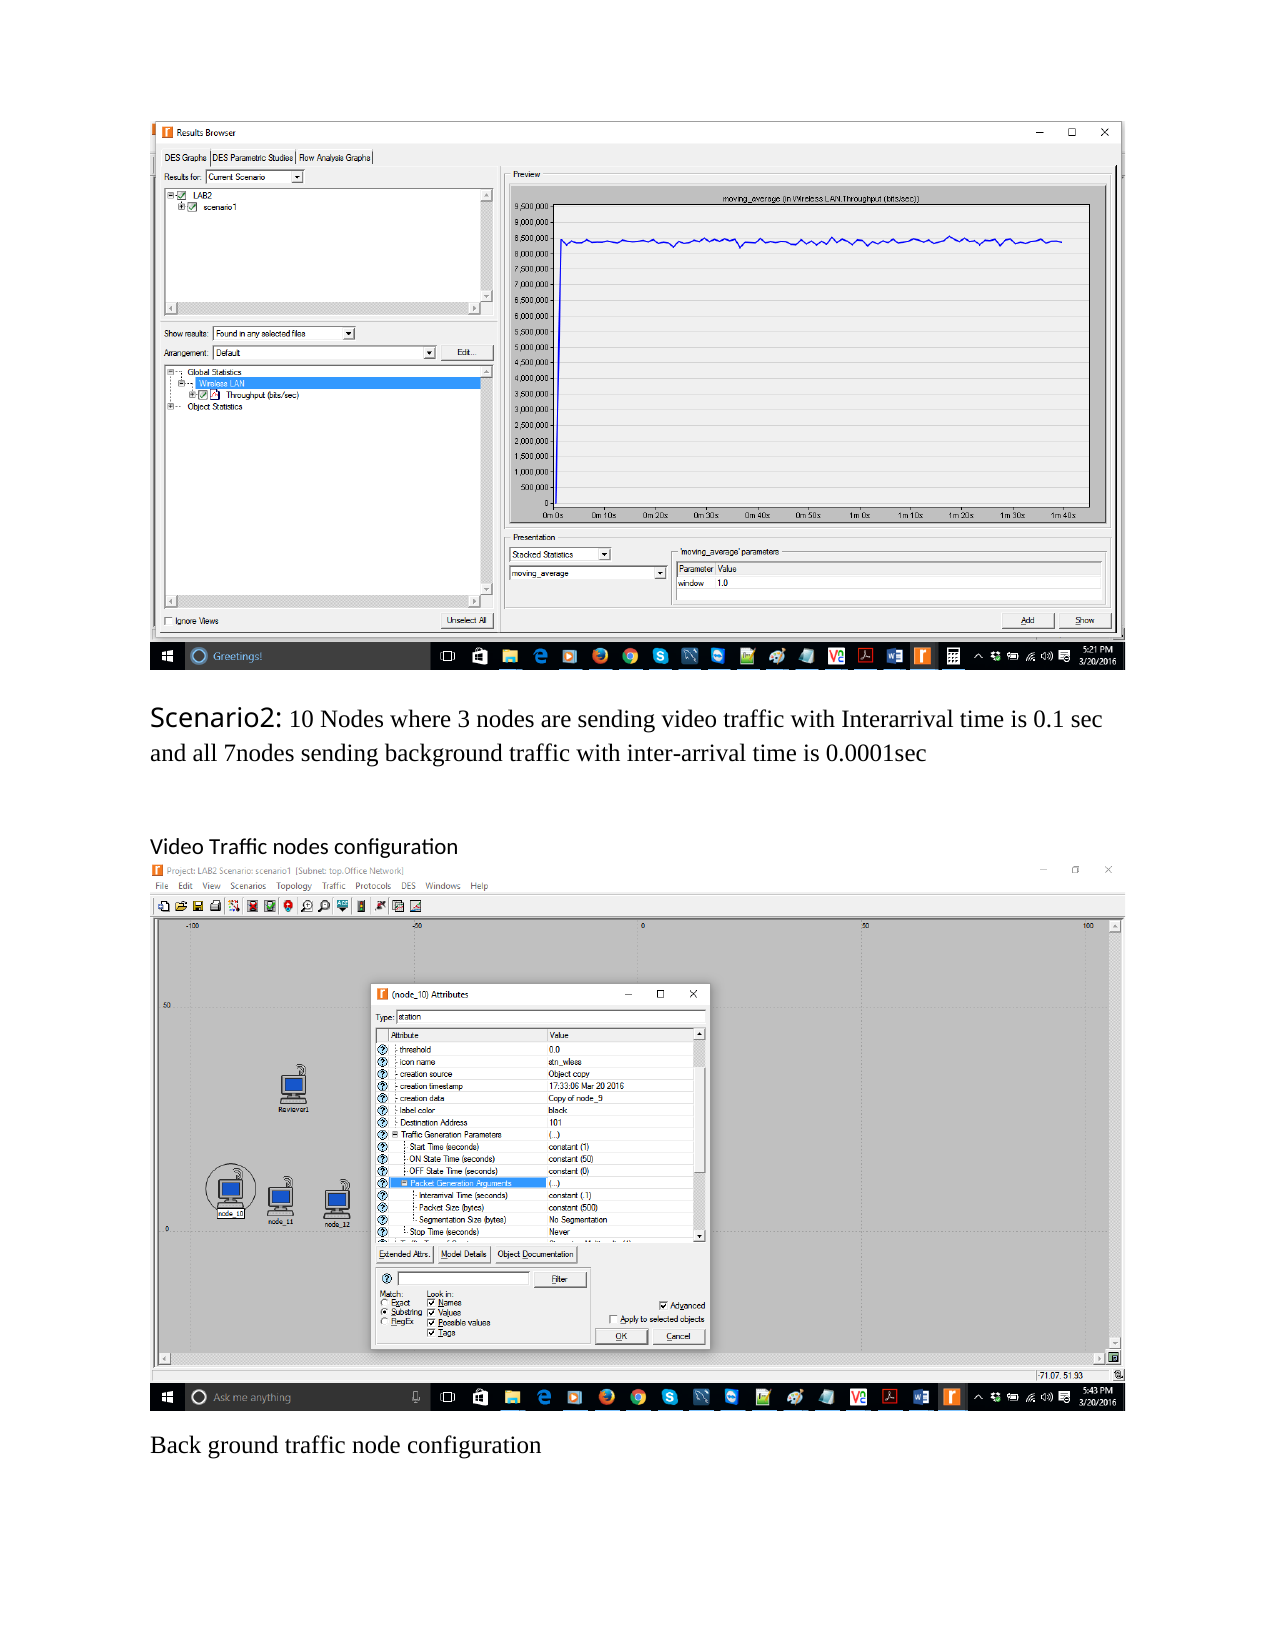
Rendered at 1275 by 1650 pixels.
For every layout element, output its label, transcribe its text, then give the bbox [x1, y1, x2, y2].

picture [150, 121, 1125, 670]
text Video Traffic nodes configuration [150, 832, 1125, 862]
picture [150, 862, 1125, 1411]
text Scenario2: 10 Nodes where 3 nodes are sending video traffic with Interarrival time is 0.1 sec and all 7nodes sending background traffic with inter-arrival time is 0.0001sec [150, 699, 1125, 767]
text Back ground traffic node configuration [150, 1430, 1125, 1458]
